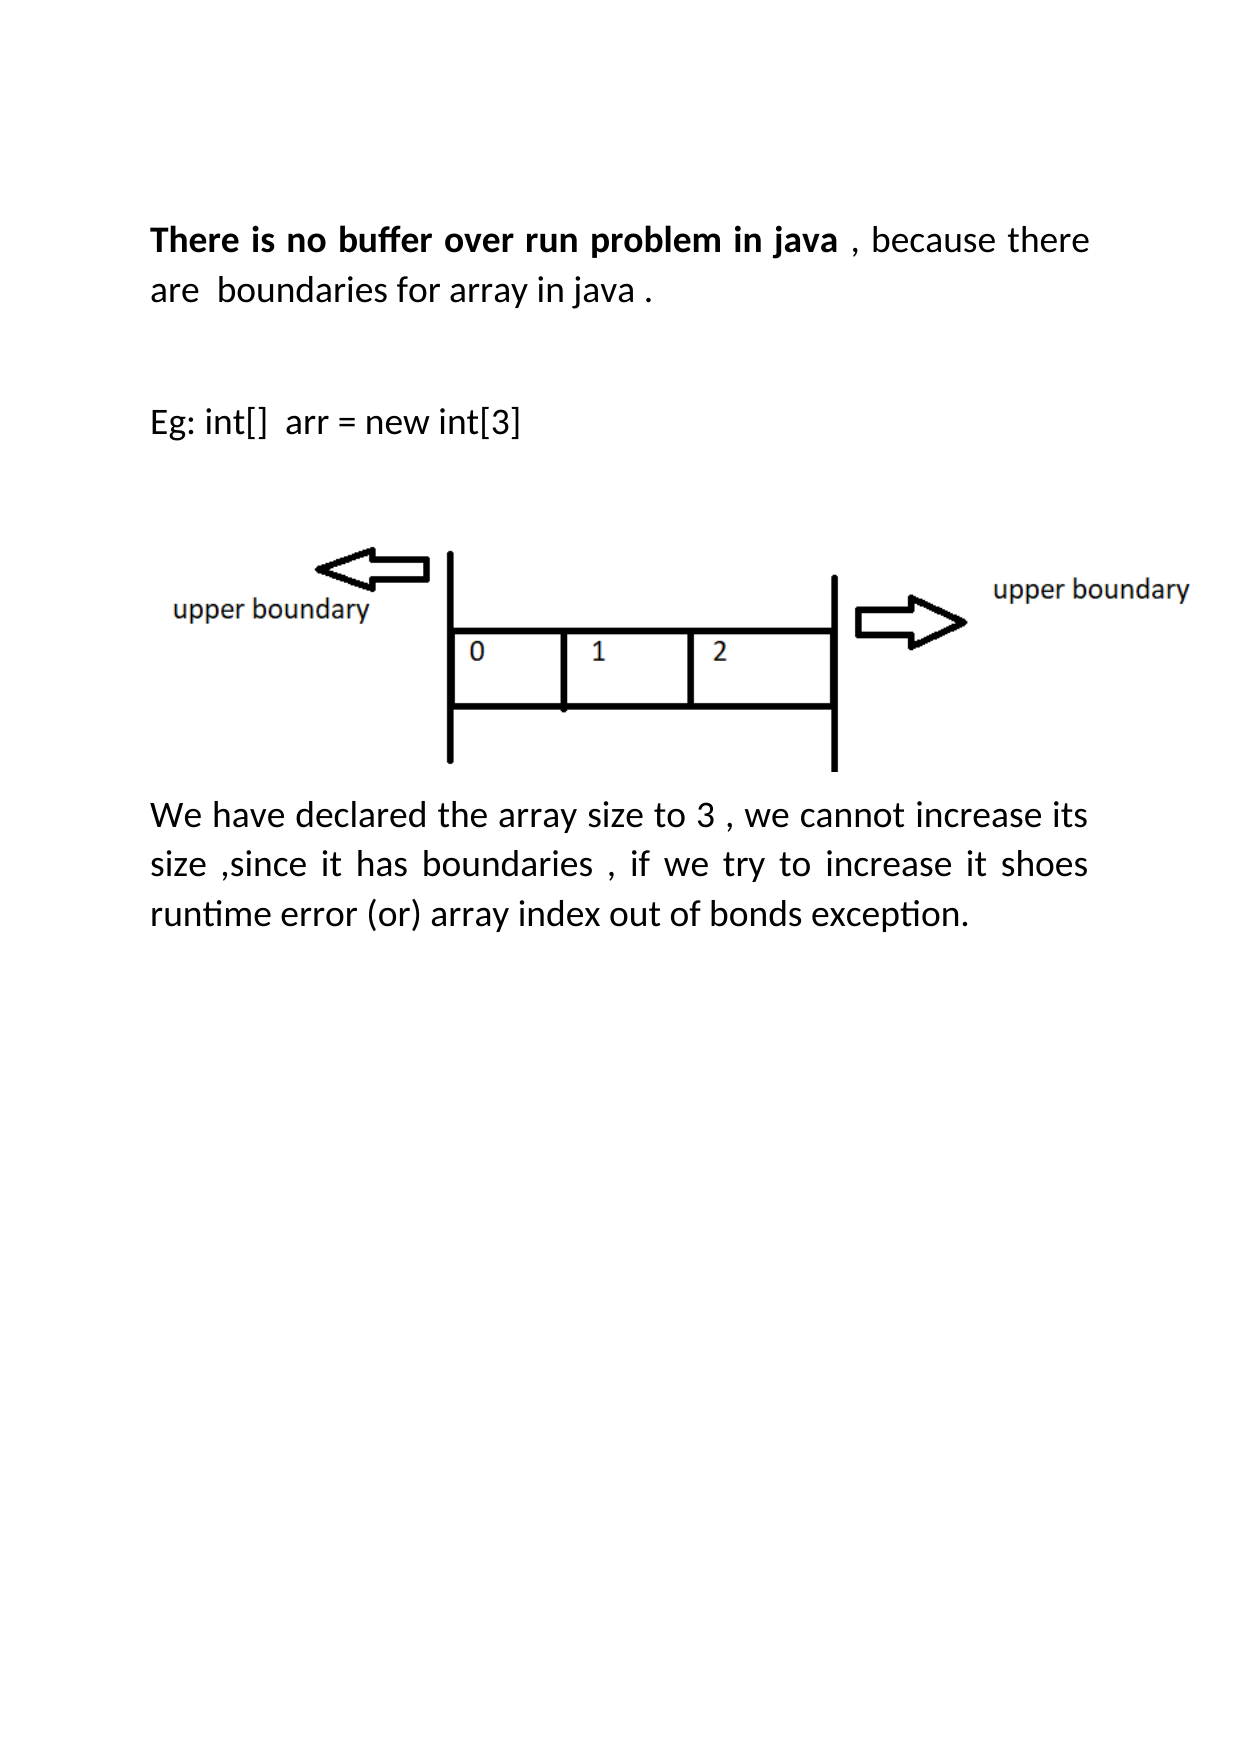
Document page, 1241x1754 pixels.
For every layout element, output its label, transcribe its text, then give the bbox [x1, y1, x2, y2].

text Eg: int[] arr = new int[3] [150, 398, 1090, 444]
text There is no buffer over run problem in java , because there are boundaries for array in java . [150, 216, 1090, 311]
text We have declared the array size to 3 , we cannot increase its size ,since it has boundaries , if we try to increase it shoes runtime error (or) array index out of bonds exception. [150, 791, 1090, 936]
picture [150, 530, 1229, 772]
